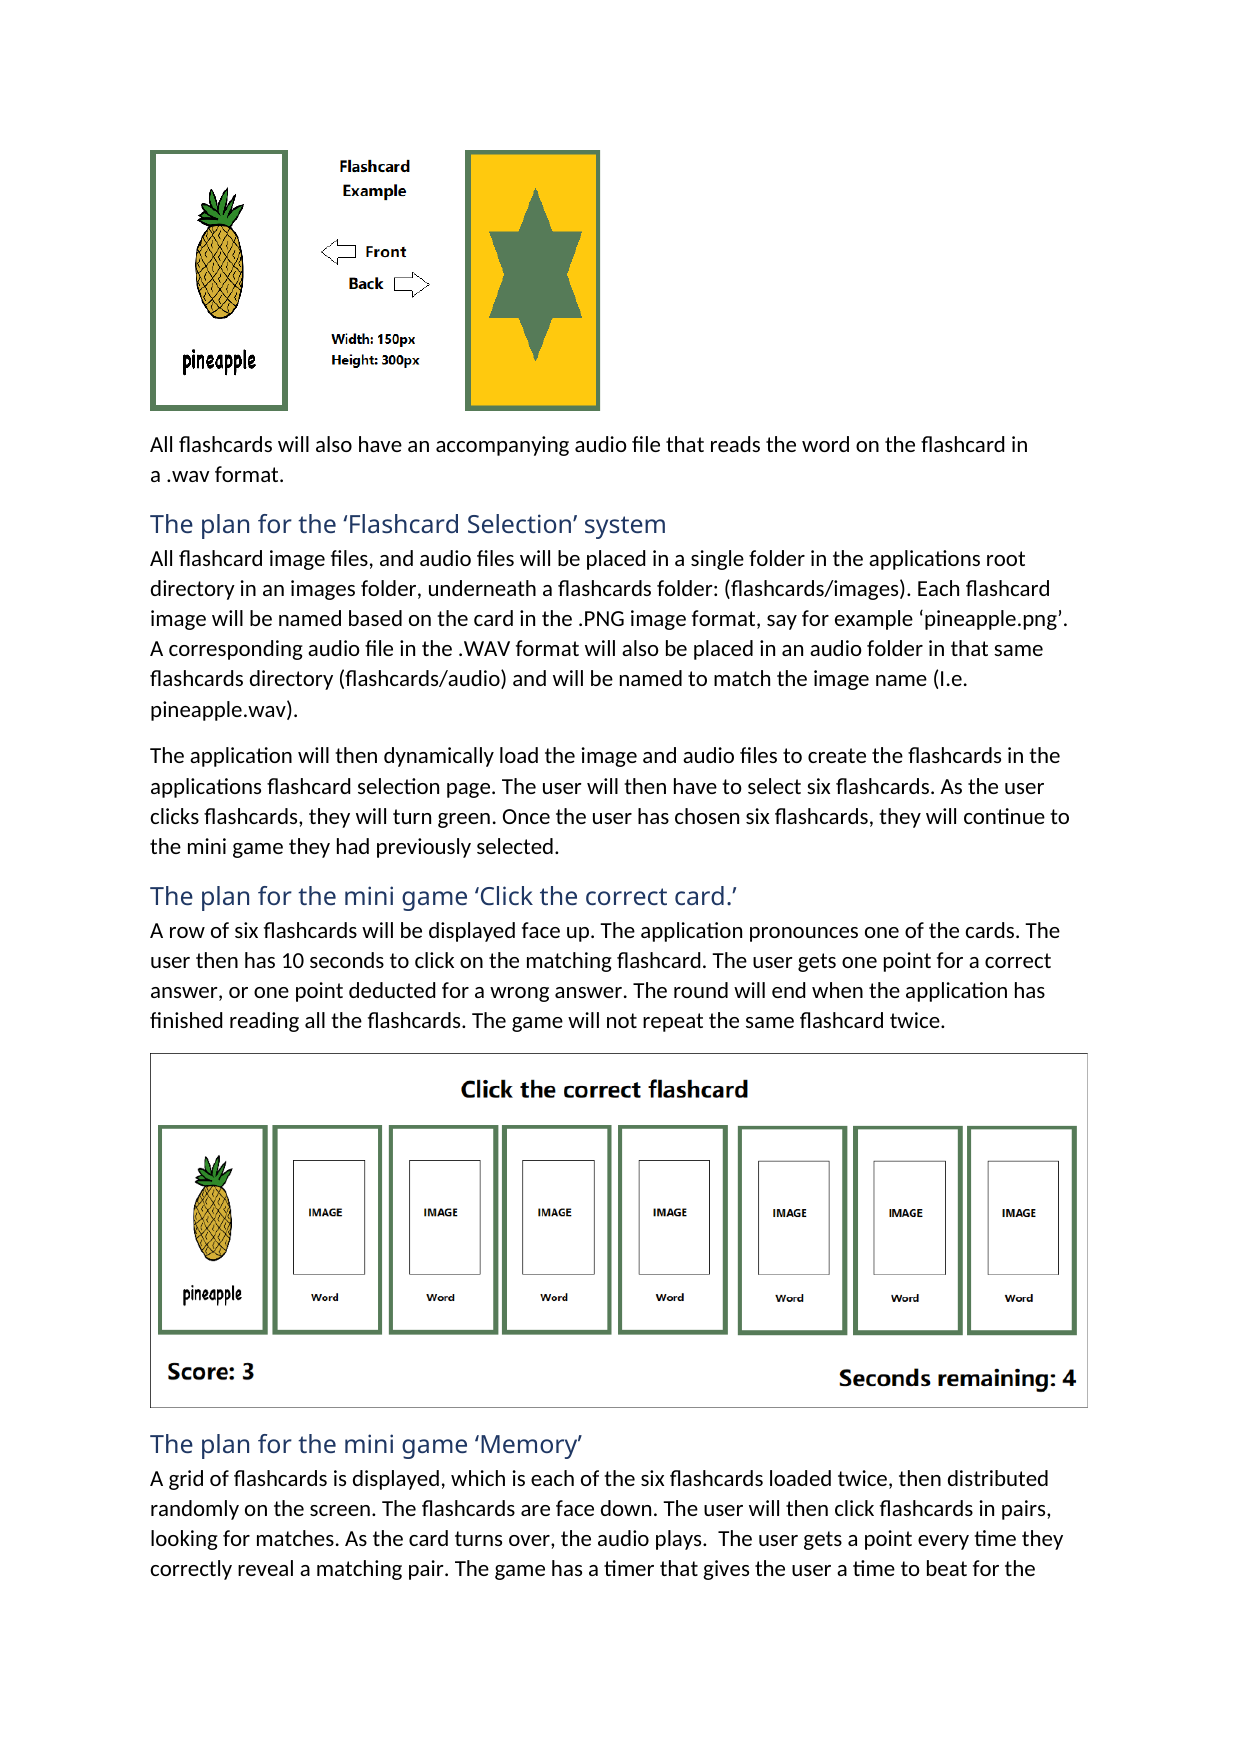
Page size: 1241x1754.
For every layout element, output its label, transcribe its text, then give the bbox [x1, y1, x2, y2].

text All flashcard image files, and audio files will be placed in a single folder in the applications root directory in an images folder, underneath a flashcards folder: (flashcards/images). Each flashcard image will be named based on the card in the .PNG image format, say for example ‘pineapple.png’. A corresponding audio file in the .WAV format will also be placed in an audio folder in that same flashcards directory (flashcards/audio) and will be named to match the image name (I.e. pineapple.wav). [150, 544, 1090, 723]
subtitle The plan for the mini game ‘Memory’ [150, 1427, 1090, 1461]
text A row of six flashcards will be displayed face up. The application pronounces one of the cards. The user then has 10 seconds to click on the matching flashcard. The user gets one point for a correct answer, or one point deducted for a wrong answer. The round will end when the application has finished reading all the flashcards. The game will not repeat the same flashcard twice. [150, 916, 1090, 1034]
subtitle The plan for the ‘Flashcard Selection’ system [150, 507, 1090, 541]
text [150, 1464, 1090, 1582]
text The application will then dynamically load the image and audio files to create the flashcards in the applications flashcard selection page. The user will then have to select six flashcards. As the user clicks flashcards, they will turn green. Once the user has chosen six flashcards, they will continue to the mini game they had previously selected. [150, 742, 1090, 860]
text All flashcards will also have an accompanying audio file that reads the word on the flashcard in a .wav format. [150, 430, 1090, 488]
picture [150, 1053, 1088, 1408]
picture [150, 150, 600, 411]
subtitle The plan for the mini game ‘Click the correct card.’ [150, 879, 1090, 913]
